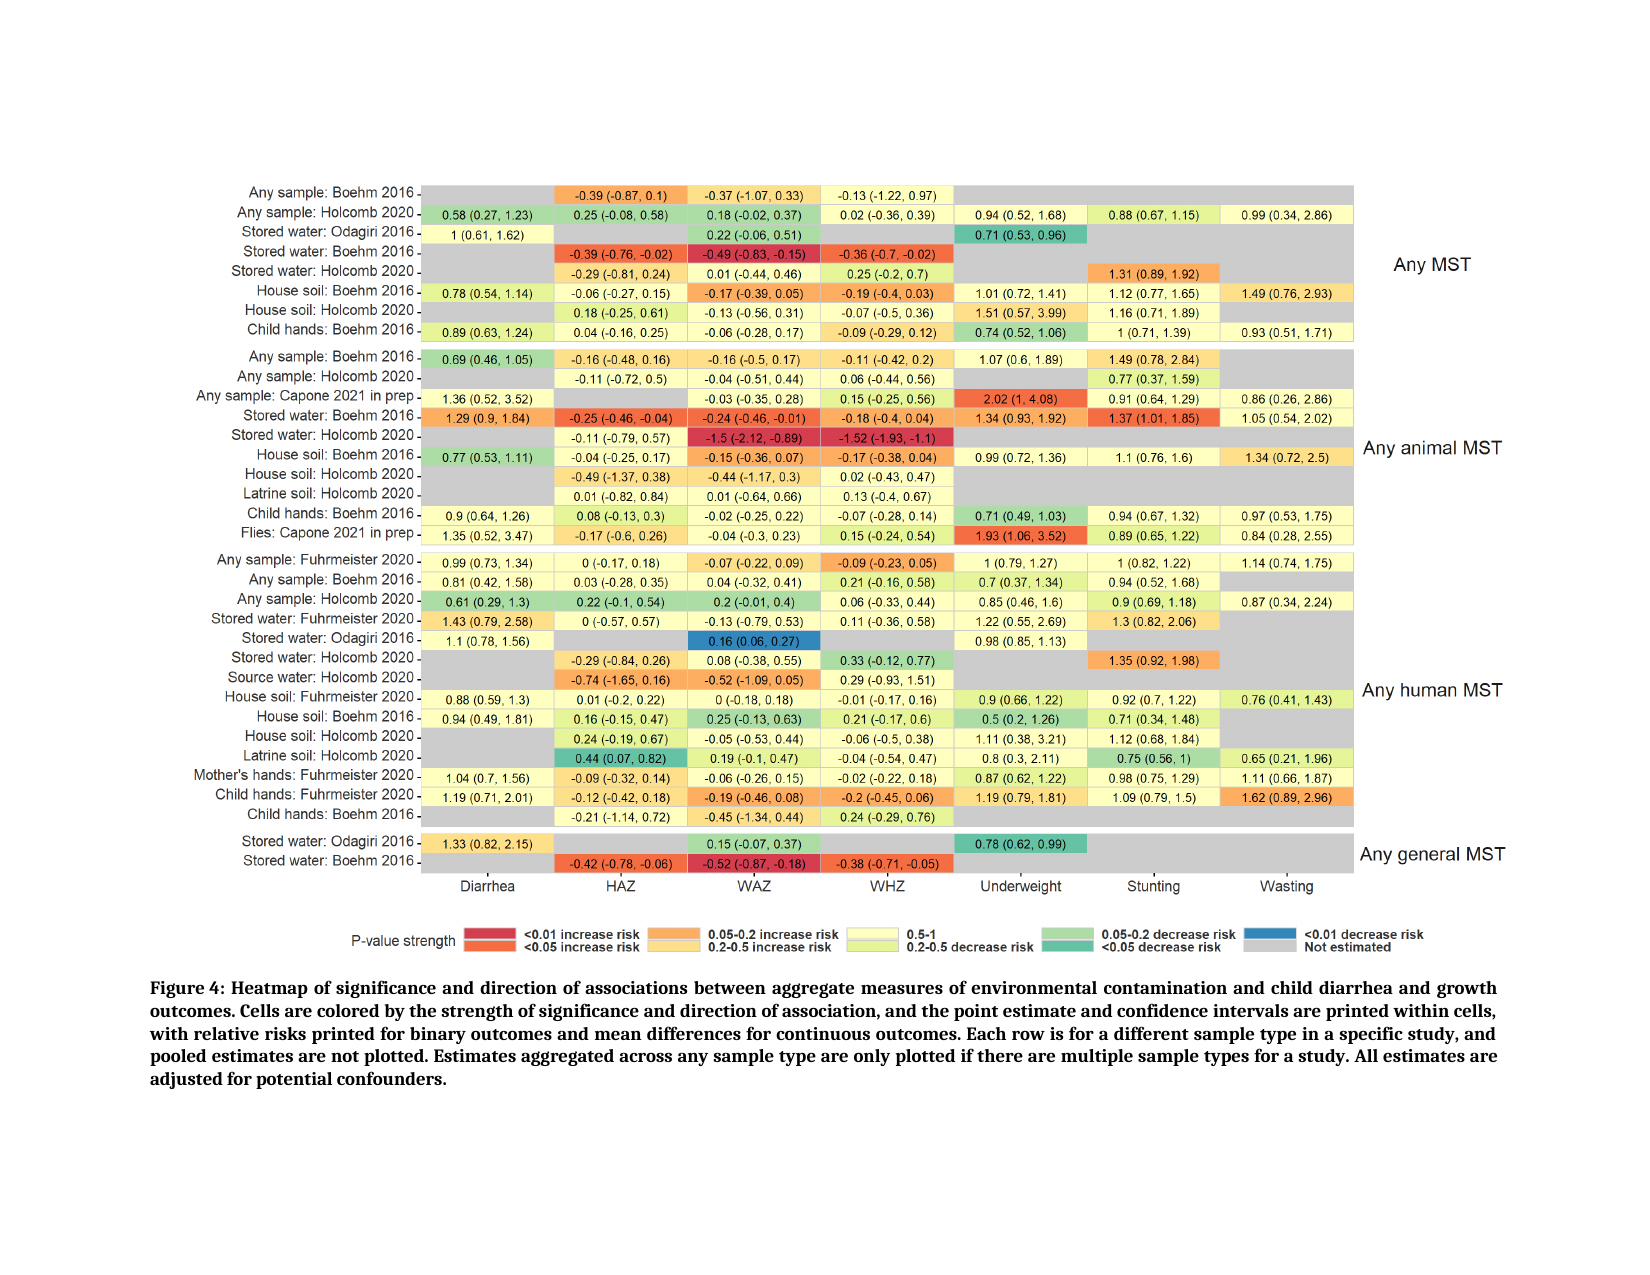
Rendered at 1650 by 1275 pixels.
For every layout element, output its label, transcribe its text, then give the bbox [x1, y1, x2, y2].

picture [168, 150, 1519, 960]
